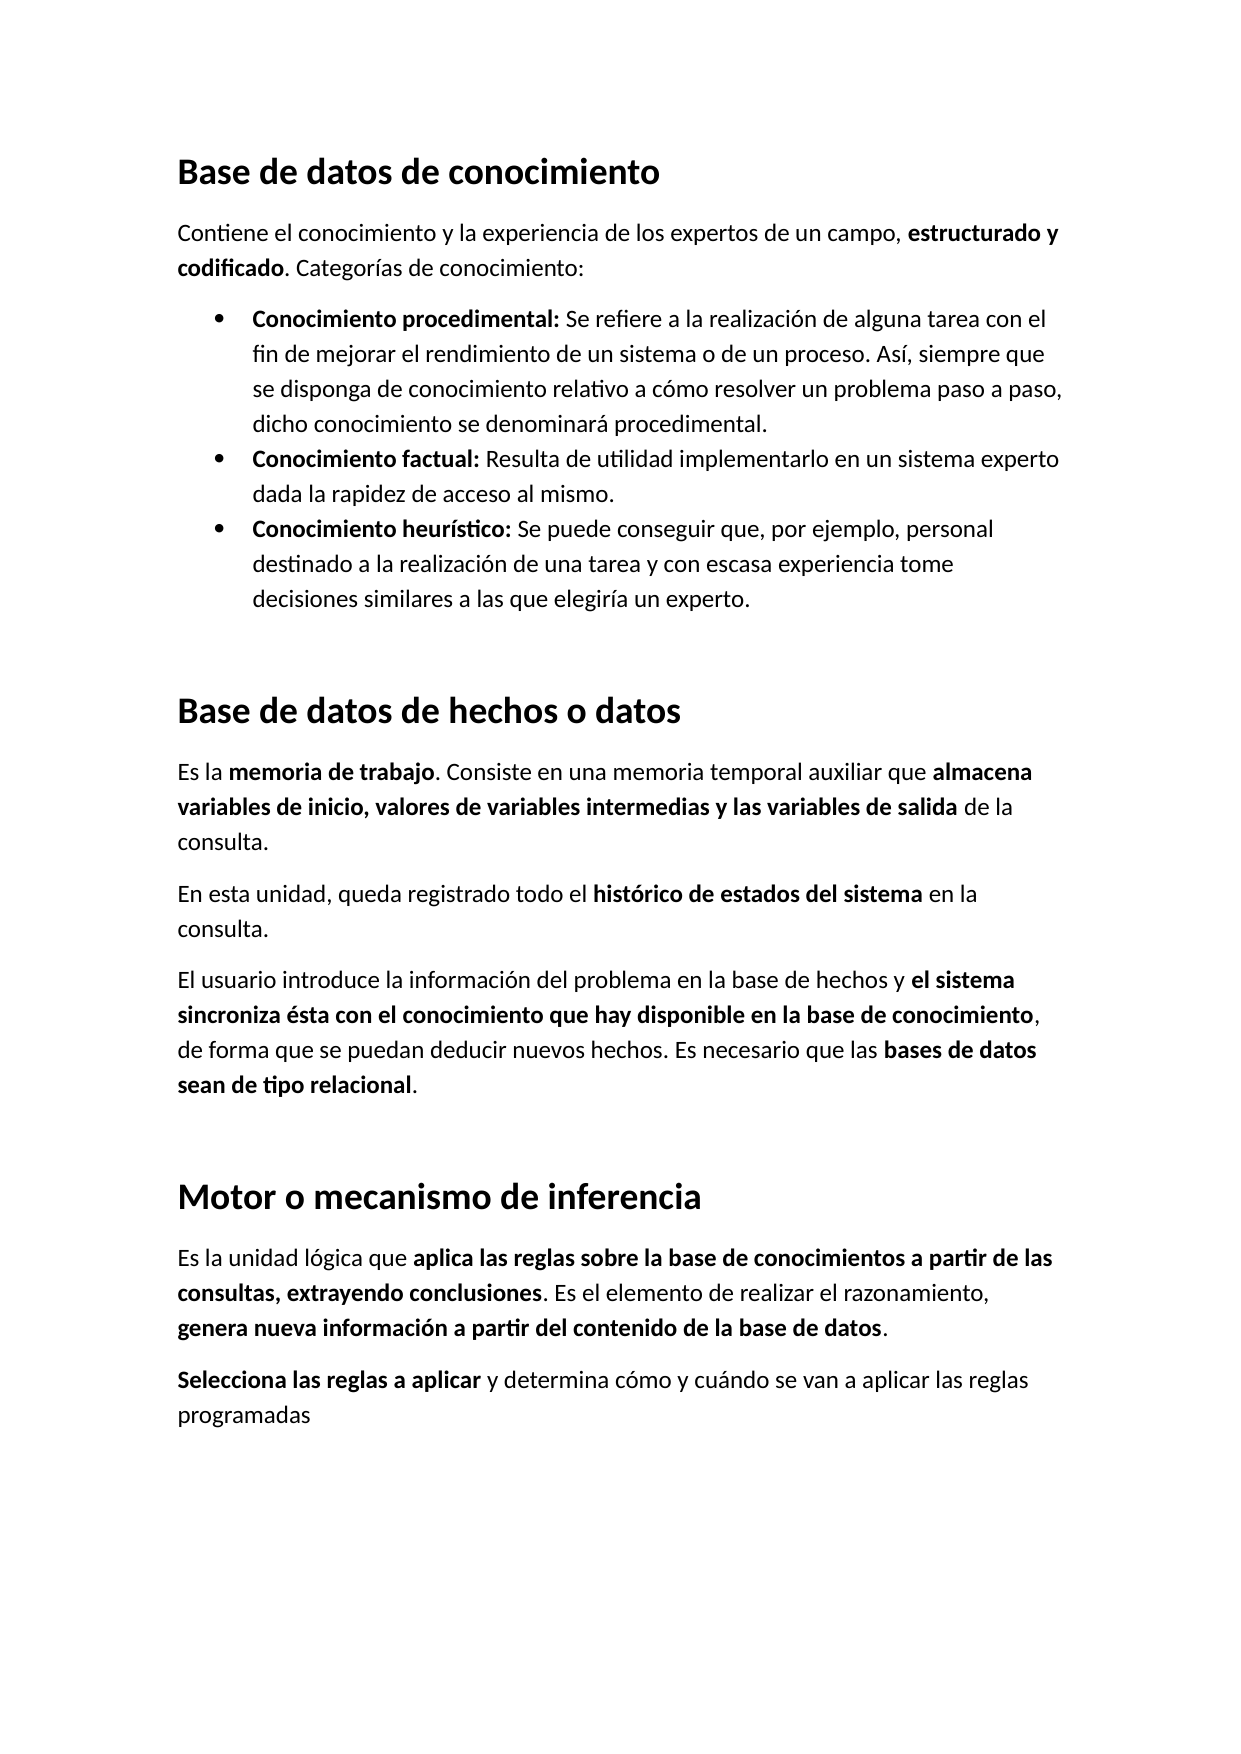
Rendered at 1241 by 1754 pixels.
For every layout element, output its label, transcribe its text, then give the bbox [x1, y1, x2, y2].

text Contiene el conocimiento y la experiencia de los expertos de un campo, estructurado y codificado. Categorías de conocimiento: [177, 217, 1063, 282]
text Base de datos de conocimiento [177, 148, 1063, 193]
list Conocimiento heurístico: Se puede conseguir que, por ejemplo, personal destinado a la realización de una tarea y con escasa experiencia tome decisiones similares a las que elegiría un experto. [215, 514, 1063, 614]
list Conocimiento procedimental: Se refiere a la realización de alguna tarea con el fin de mejorar el rendimiento de un sistema o de un proceso. Así, siempre que se disponga de conocimiento relativo a cómo resolver un problema paso a paso, dicho conocimiento se denominará procedimental. [215, 304, 1063, 439]
text El usuario introduce la información del problema en la base de hechos y el sistema sincroniza ésta con el conocimiento que hay disponible en la base de conocimiento, de forma que se puedan deducir nuevos hechos. Es necesario que las bases de datos sean de tipo relacional. [177, 965, 1063, 1100]
list Conocimiento factual: Resulta de utilidad implementarlo en un sistema experto dada la rapidez de acceso al mismo. [215, 444, 1063, 509]
text En esta unidad, queda registrado todo el histórico de estados del sistema en la consulta. [177, 878, 1063, 943]
text Es la memoria de trabajo. Consiste en una memoria temporal auxiliar que almacena variables de inicio, valores de variables intermedias y las variables de salida de la consulta. [177, 756, 1063, 857]
text Motor o mecanismo de inferencia [177, 1173, 1063, 1219]
text Selecciona las reglas a aplicar y determina cómo y cuándo se van a aplicar las reglas programadas [177, 1364, 1063, 1429]
text Base de datos de hechos o datos [177, 687, 1063, 733]
text Es la unidad lógica que aplica las reglas sobre la base de conocimientos a partir de las consultas, extrayendo conclusiones. Es el elemento de realizar el razonamiento, genera nueva información a partir del contenido de la base de datos. [177, 1242, 1063, 1343]
